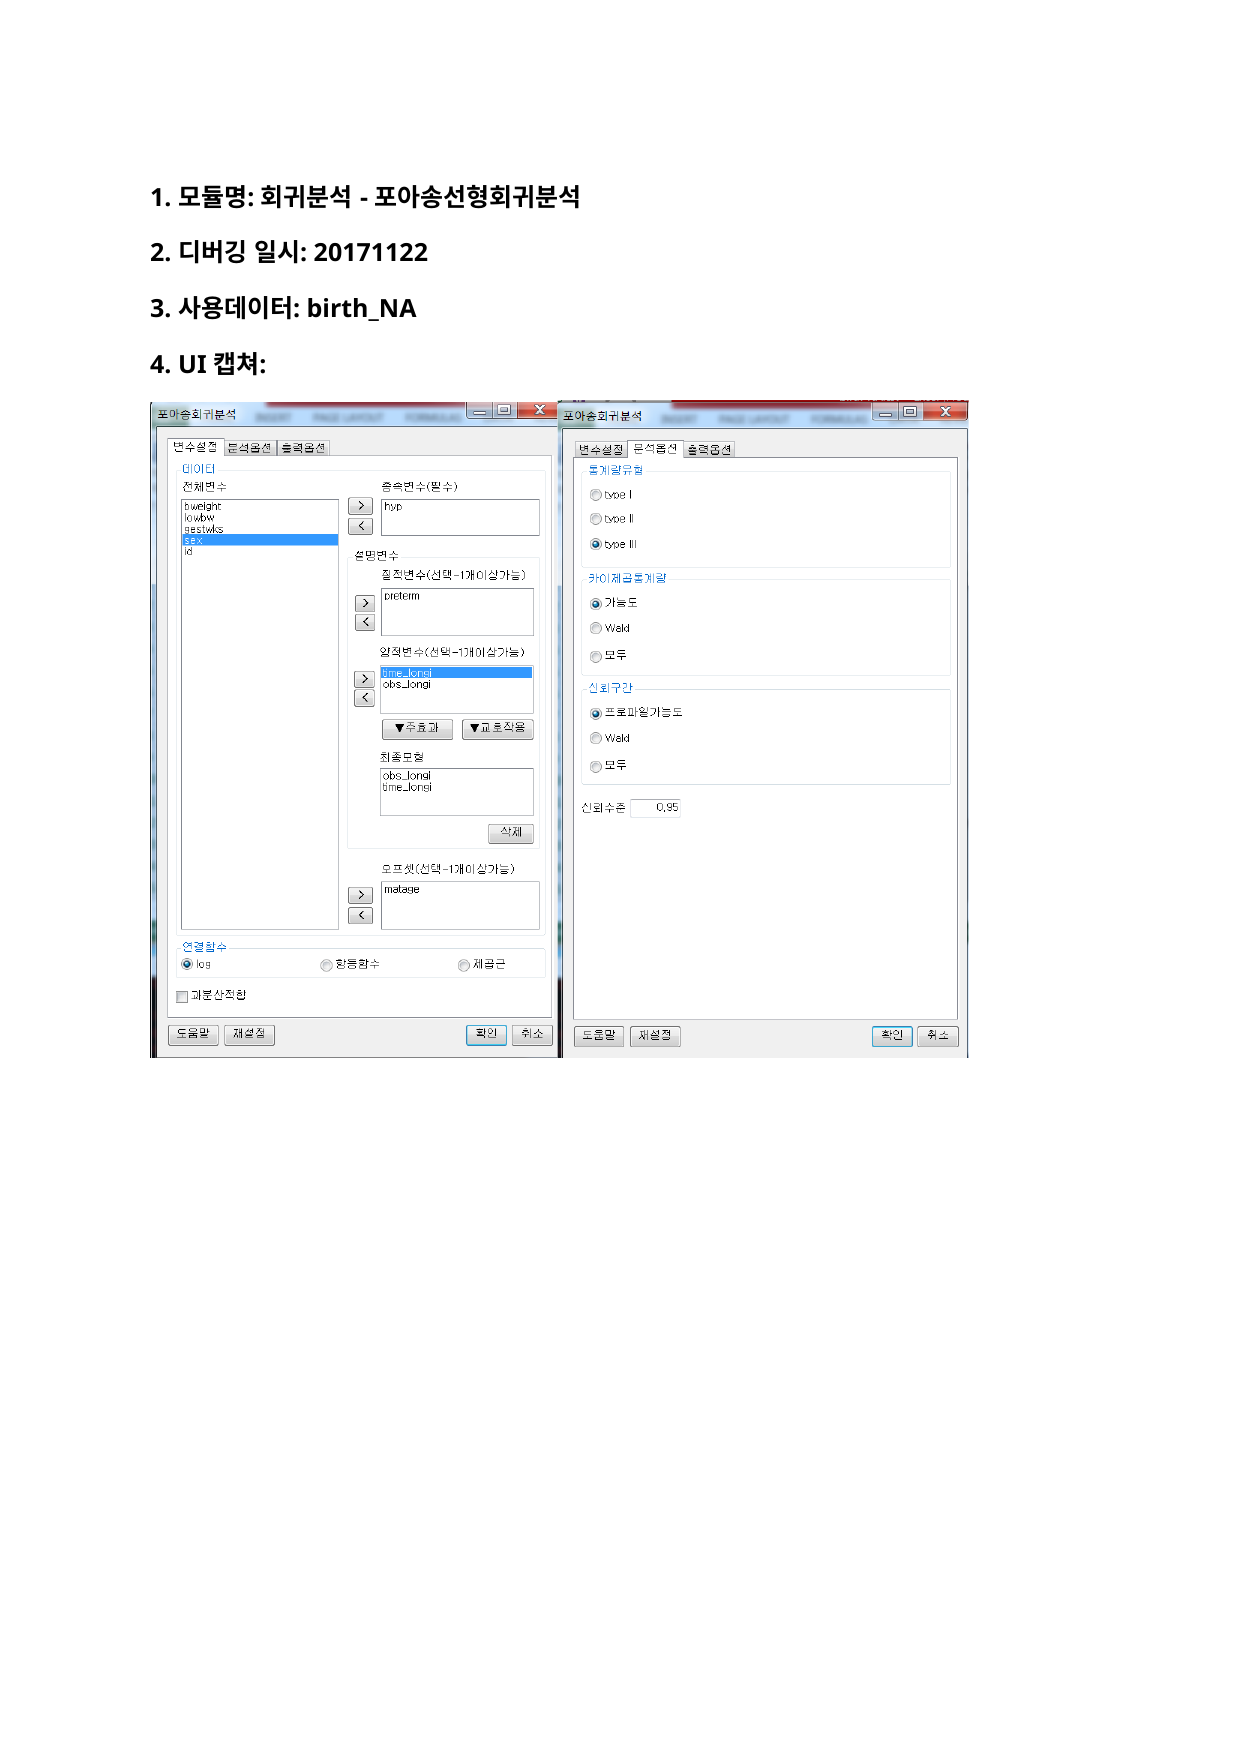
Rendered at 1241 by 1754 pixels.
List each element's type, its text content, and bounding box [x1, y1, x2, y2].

picture [150, 400, 969, 1058]
text 3. 사용데이터: birth_NA [150, 289, 1090, 325]
text 1. 모듈명: 회귀분석 - 포아송선형회귀분석 [150, 177, 1090, 213]
text 2. 디버깅 일시: 20171122 [150, 233, 1090, 269]
text 4. UI 캡쳐: [150, 344, 1090, 381]
